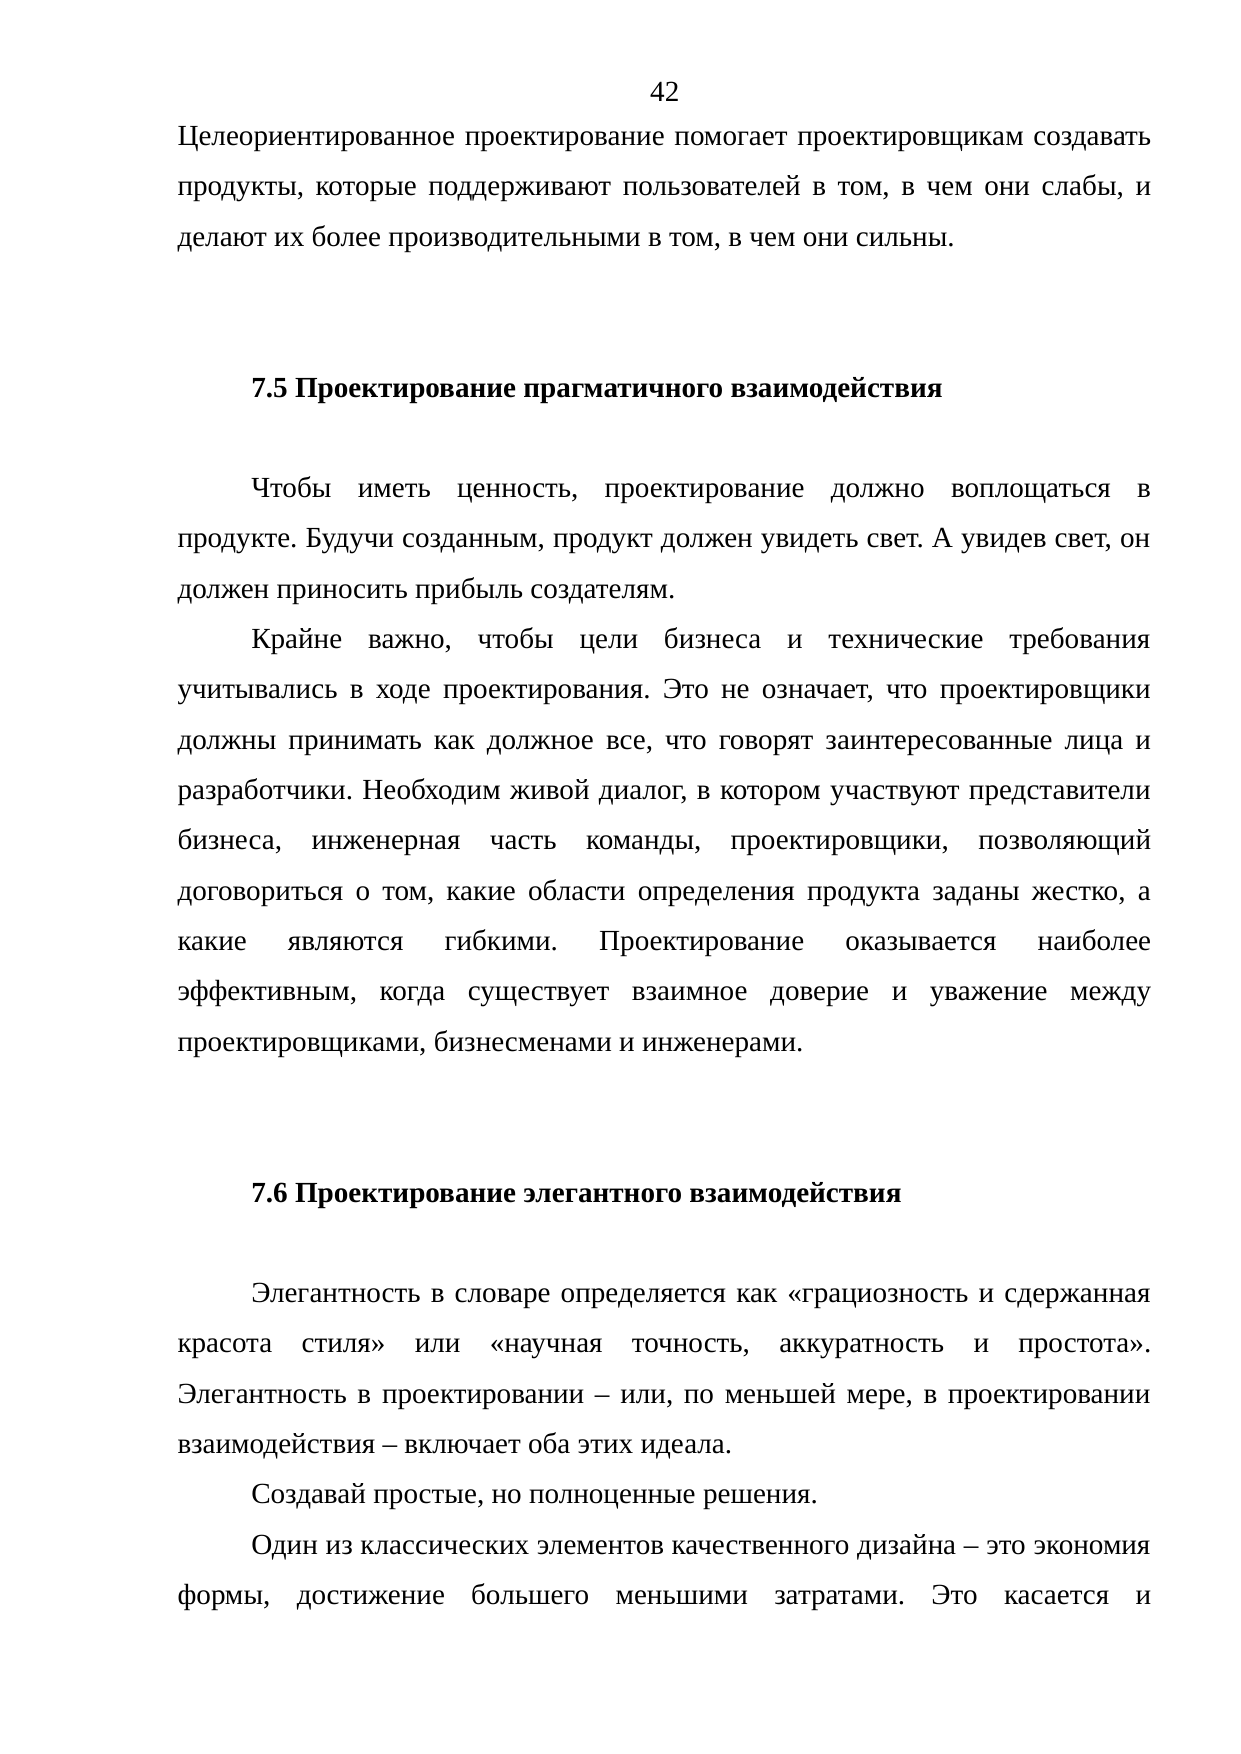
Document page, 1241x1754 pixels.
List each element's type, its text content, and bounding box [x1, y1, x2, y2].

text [177, 118, 1152, 252]
text Чтобы иметь ценность, проектирование должно воплощаться в продукте. Будучи созданным, продукт должен увидеть свет. А увидев свет, он должен приносить прибыль создателям. [177, 470, 1152, 604]
text Элегантность в словаре определяется как «грациозность и сдержанная красота стиля» или «научная точность, аккуратность и простота». Элегантность в проектировании – или, по меньшей мере, в проектировании взаимодействия – включает оба этих идеала. [177, 1275, 1152, 1460]
subtitle 7.6 Проектирование элегантного взаимодействия [177, 1175, 1152, 1208]
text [177, 1527, 1152, 1611]
subtitle 7.5 Проектирование прагматичного взаимодействия [177, 370, 1152, 403]
text Создавай простые, но полноценные решения. [177, 1477, 1152, 1510]
text Крайне важно, чтобы цели бизнеса и технические требования учитывались в ходе проектирования. Это не означает, что проектировщики должны принимать как должное все, что говорят заинтересованные лица и разработчики. Необходим живой диалог, в котором участвуют представители бизнеса, инженерная часть команды, проектировщики, позволяющий договориться о том, какие области определения продукта заданы жестко, а какие являются гибкими. Проектирование оказывается наиболее эффективным, когда существует взаимное доверие и уважение между проектировщиками, бизнесменами и инженерами. [177, 621, 1152, 1057]
